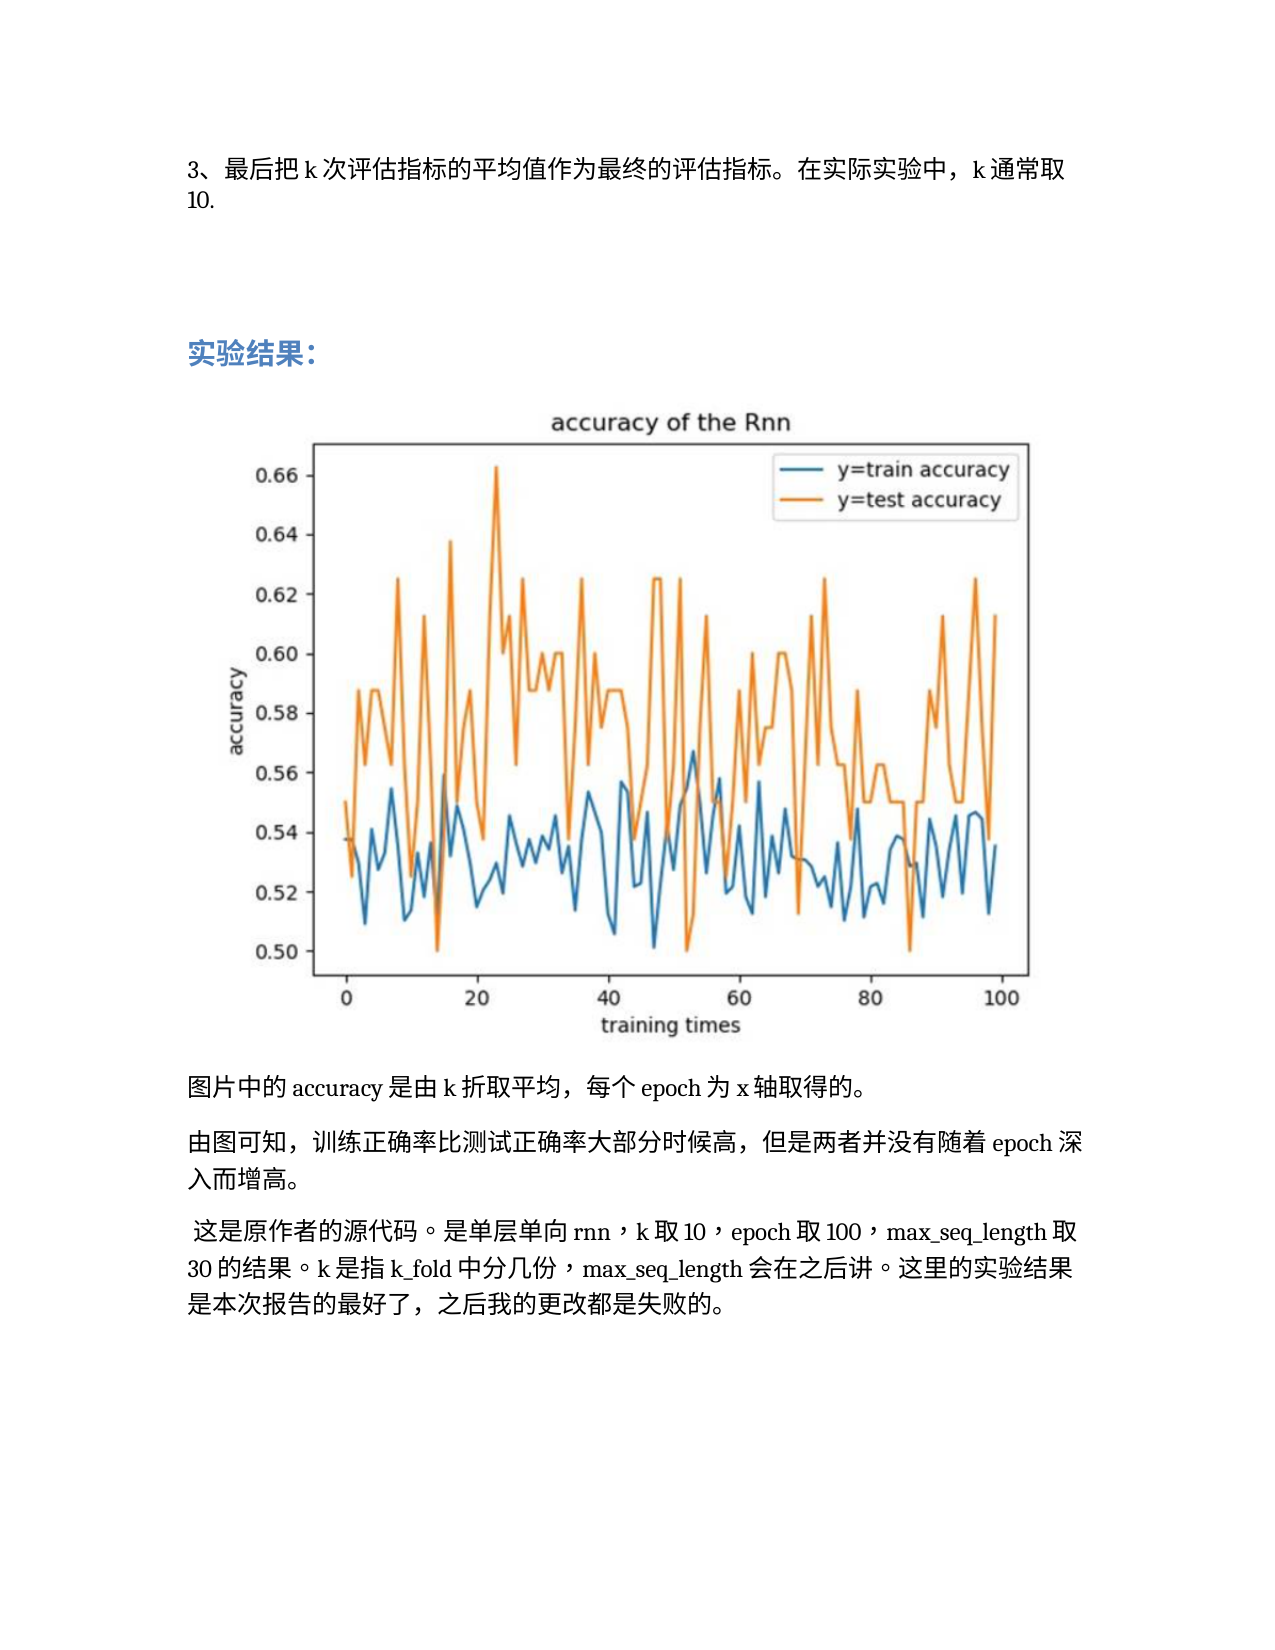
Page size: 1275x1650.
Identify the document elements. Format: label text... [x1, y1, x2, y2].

text 图片中的accuracy是由k折取平均，每个epoch为x轴取得的。 [187, 1068, 1087, 1104]
picture [187, 391, 1088, 1049]
text 这是原作者的源代码。是单层单向rnn，k取10，epoch取100，max_seq_length取30的结果。k是指k_fold中分几份，max_seq_length会在之后讲。这里的实验结果是本次报告的最好了，之后我的更改都是失败的。 [187, 1214, 1087, 1321]
text 由图可知，训练正确率比测试正确率大部分时候高，但是两者并没有随着epoch深入而增高。 [187, 1123, 1087, 1195]
subtitle 实验结果： [187, 331, 1087, 373]
text 3、最后把k次评估指标的平均值作为最终的评估指标。在实际实验中，k通常取10. [187, 150, 1087, 215]
